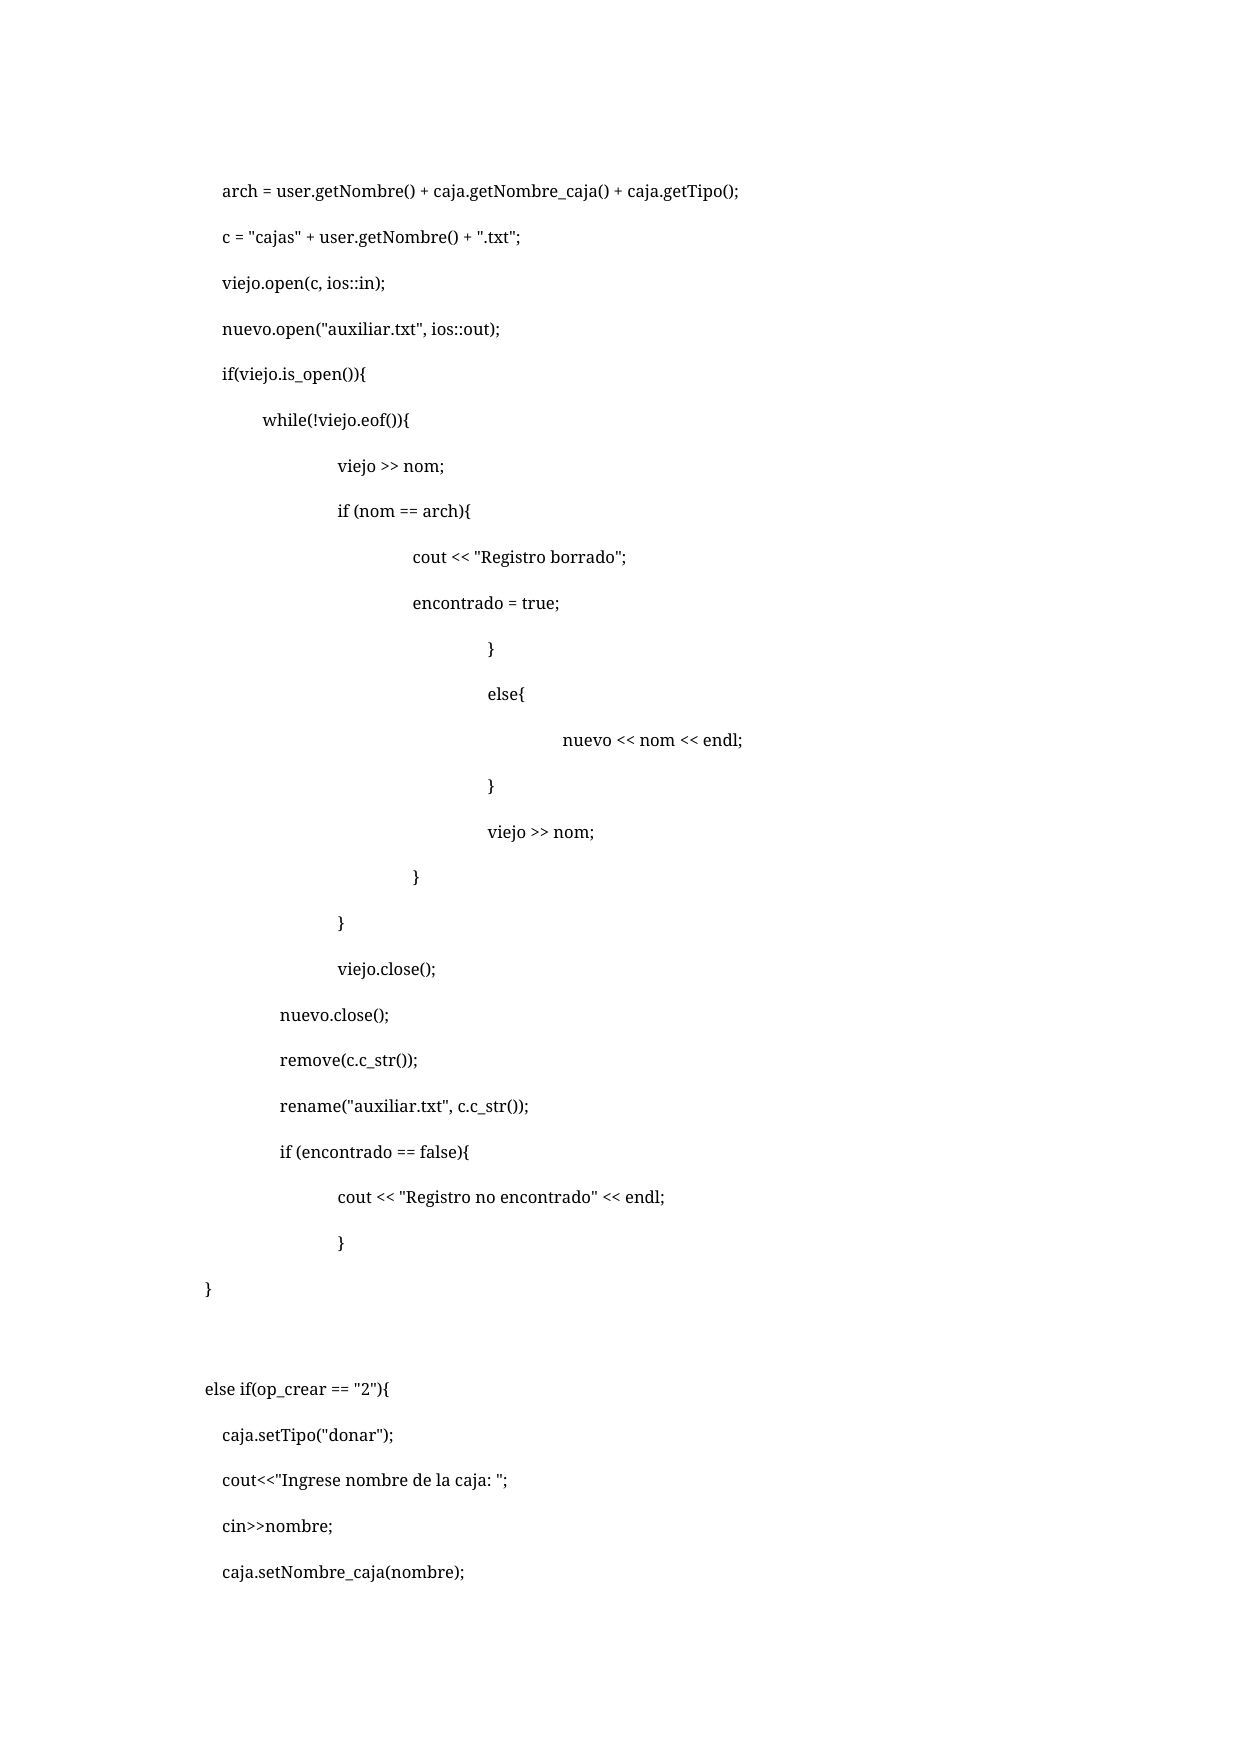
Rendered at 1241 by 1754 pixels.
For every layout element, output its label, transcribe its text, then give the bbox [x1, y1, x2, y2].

text arch = user.getNombre() + caja.getNombre_caja() + caja.getTipo(); [187, 180, 1053, 203]
text } [187, 1277, 1053, 1300]
text else{ [187, 683, 1053, 706]
text } [187, 1232, 1053, 1254]
text } [187, 774, 1053, 797]
text viejo >> nom; [187, 454, 1053, 477]
text } [187, 912, 1053, 934]
text caja.setNombre_caja(nombre); [187, 1560, 1053, 1583]
text cout<<"Ingrese nombre de la caja: "; [187, 1469, 1053, 1492]
text viejo.open(c, ios::in); [187, 271, 1053, 294]
text viejo >> nom; [187, 820, 1053, 843]
text nuevo.close(); [187, 1003, 1053, 1026]
text encontrado = true; [187, 592, 1053, 614]
text while(!viejo.eof()){ [187, 409, 1053, 431]
text nuevo.open("auxiliar.txt", ios::out); [187, 317, 1053, 340]
text } [187, 866, 1053, 889]
text remove(c.c_str()); [187, 1049, 1053, 1072]
text c = "cajas" + user.getNombre() + ".txt"; [187, 226, 1053, 248]
text if (nom == arch){ [187, 500, 1053, 523]
text cin>>nombre; [187, 1515, 1053, 1537]
text caja.setTipo("donar"); [187, 1423, 1053, 1446]
text cout << "Registro borrado"; [187, 546, 1053, 568]
text nuevo << nom << endl; [187, 729, 1053, 751]
text cout << "Registro no encontrado" << endl; [187, 1186, 1053, 1209]
text viejo.close(); [187, 957, 1053, 980]
text if(viejo.is_open()){ [187, 363, 1053, 386]
text if (encontrado == false){ [187, 1140, 1053, 1163]
text rename("auxiliar.txt", c.c_str()); [187, 1094, 1053, 1117]
text } [187, 637, 1053, 660]
text else if(op_crear == "2"){ [187, 1377, 1053, 1400]
